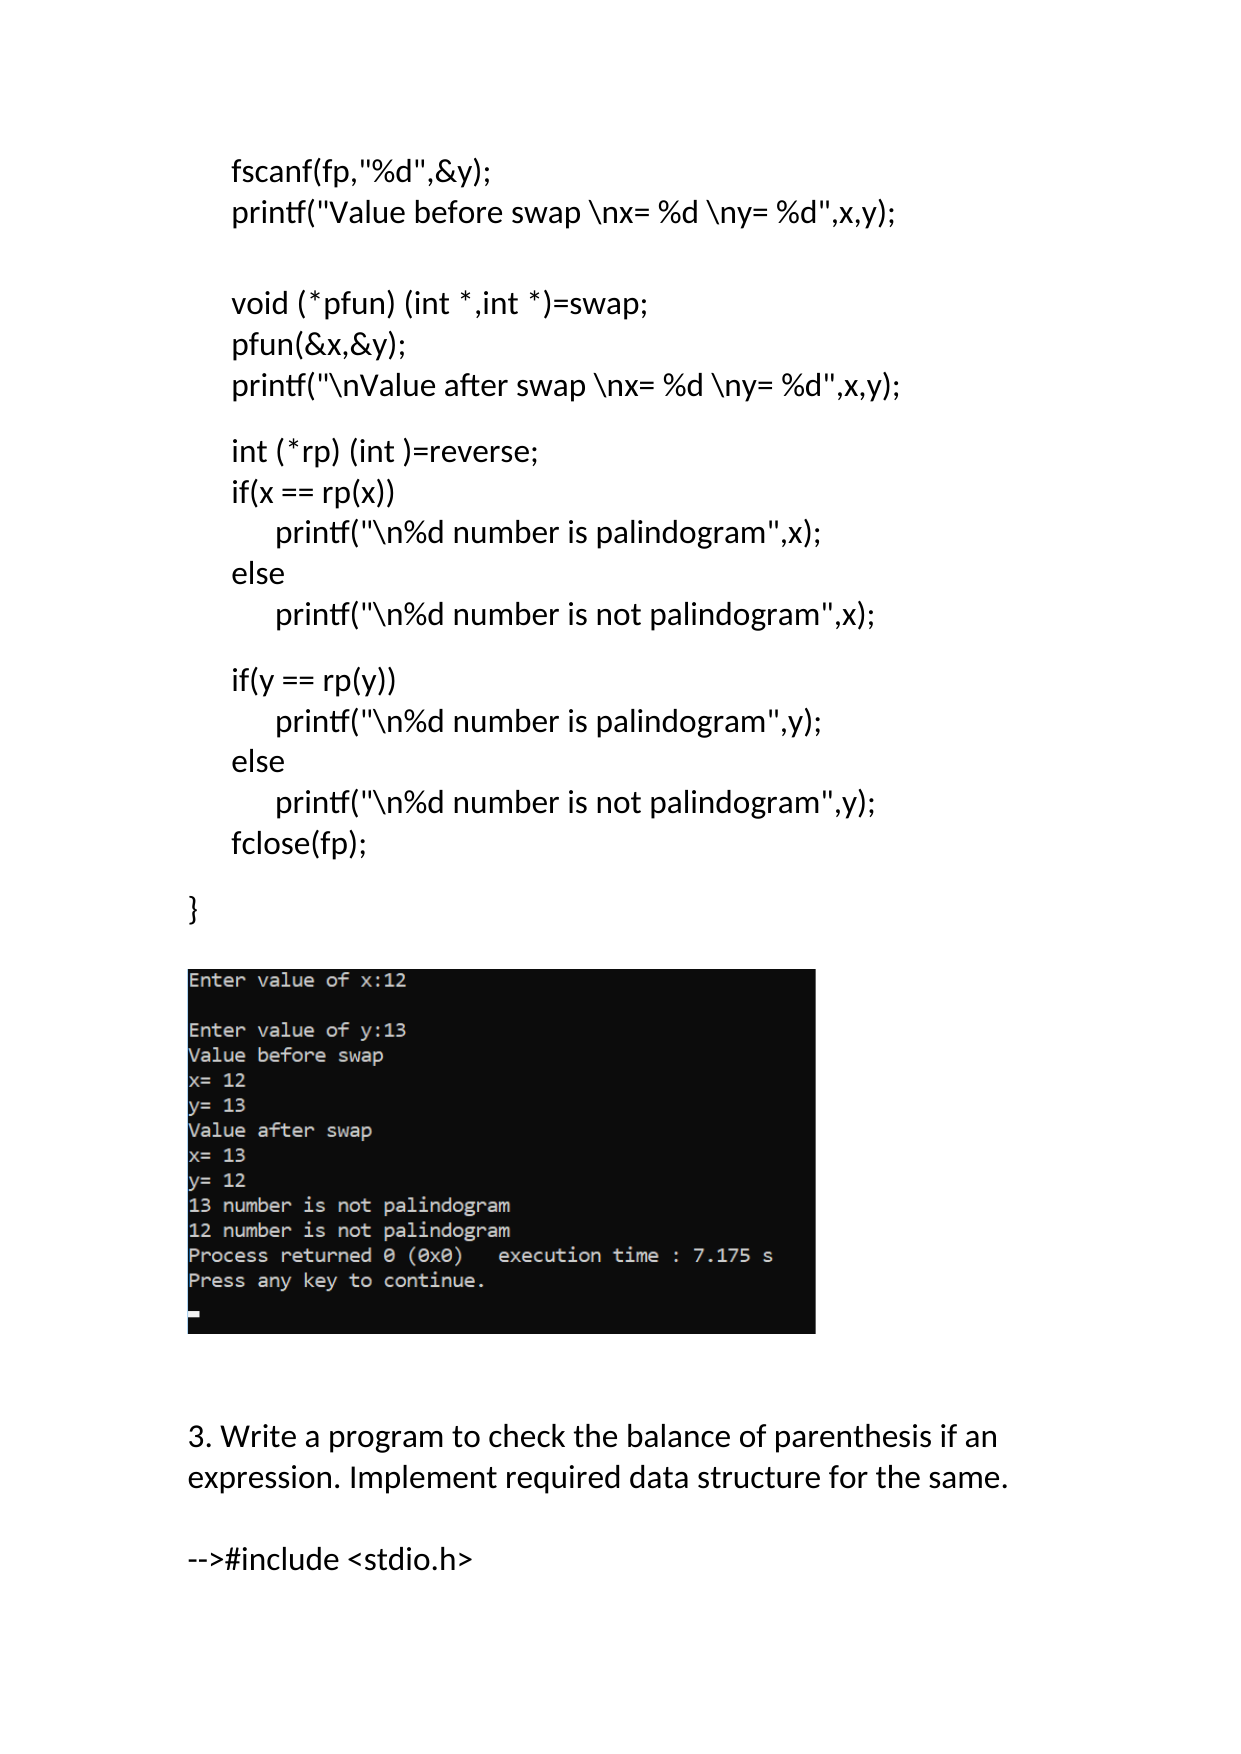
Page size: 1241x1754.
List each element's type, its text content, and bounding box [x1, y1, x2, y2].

list printf("\n%d number is palindogram",x); [187, 511, 1053, 552]
list printf("\n%d number is not palindogram",x); [187, 593, 1053, 633]
list void (*pfun) (int *,int *)=swap; [187, 282, 1053, 323]
list else [187, 740, 1053, 781]
list printf("\nValue after swap \nx= %d \ny= %d",x,y); [187, 364, 1053, 404]
list fclose(fp); [187, 822, 1053, 863]
list fscanf(fp,"%d",&y); [187, 150, 1053, 191]
picture [187, 969, 816, 1334]
list printf("Value before swap \nx= %d \ny= %d",x,y); [187, 191, 1053, 231]
list pfun(&x,&y); [187, 323, 1053, 364]
list -->#include <stdio.h> [187, 1538, 1053, 1578]
list if(x == rp(x)) [187, 471, 1053, 511]
list printf("\n%d number is not palindogram",y); [187, 781, 1053, 822]
list if(y == rp(y)) [187, 659, 1053, 700]
list } [187, 888, 1053, 929]
list 3. Write a program to check the balance of parenthesis if an expression. Implement required data structure for the same. [187, 1416, 1053, 1497]
list else [187, 552, 1053, 593]
list printf("\n%d number is palindogram",y); [187, 700, 1053, 740]
list int (*rp) (int )=reverse; [187, 430, 1053, 471]
